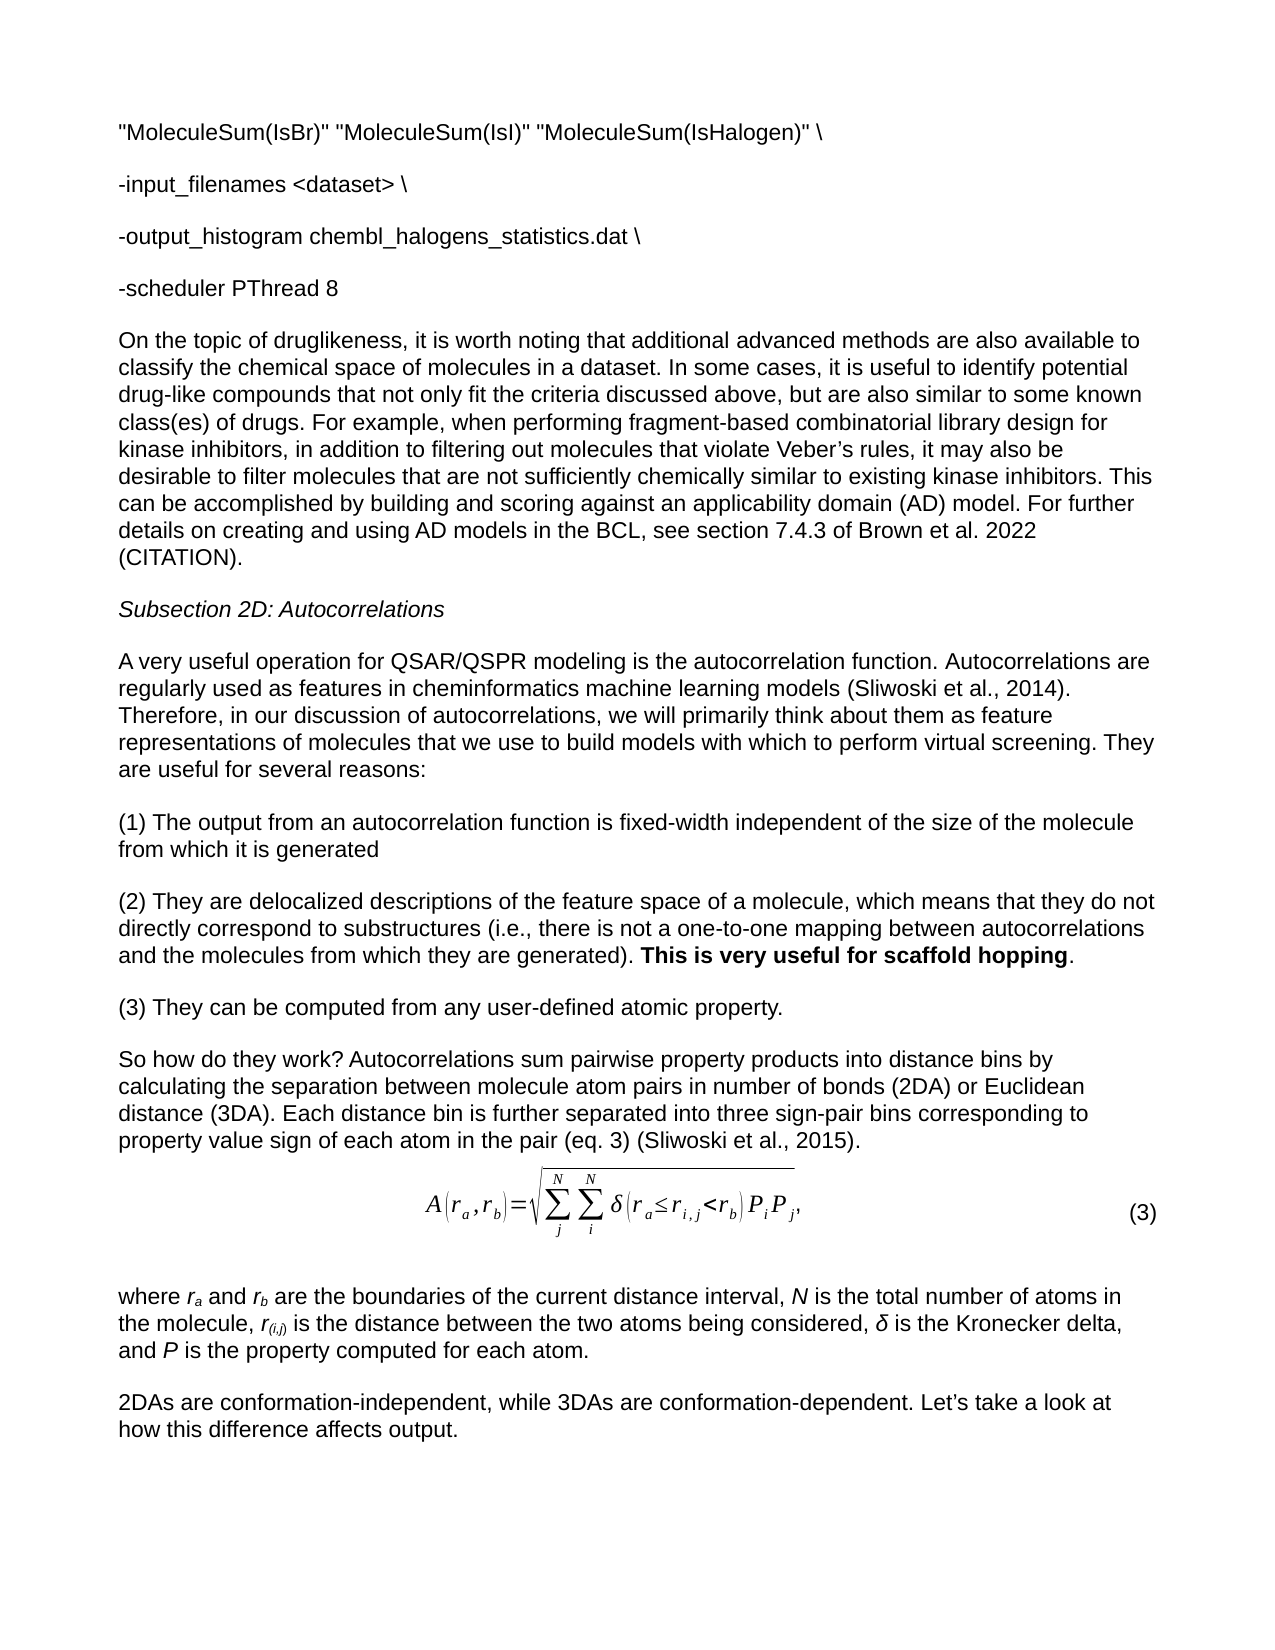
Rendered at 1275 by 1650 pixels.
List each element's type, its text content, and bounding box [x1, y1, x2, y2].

subtitle (2) They are delocalized descriptions of the feature space of a molecule, which means that they do not directly correspond to substructures (i.e., there is not a one-to-one mapping between autocorrelations and the molecules from which they are generated). This is very useful for scaffold hopping. [118, 887, 1157, 968]
subtitle "MoleculeSum(IsBr)" "MoleculeSum(IsI)" "MoleculeSum(IsHalogen)" \ [118, 118, 1157, 145]
subtitle A very useful operation for QSAR/QSPR modeling is the autocorrelation function. Autocorrelations are regularly used as features in cheminformatics machine learning models (Sliwoski et al., 2014). Therefore, in our discussion of autocorrelations, we will primarily think about them as feature representations of molecules that we use to build models with which to perform virtual screening. They are useful for several reasons: [118, 647, 1157, 783]
subtitle where ra and rb are the boundaries of the current distance interval, N is the total number of atoms in the molecule, r(i,j) is the distance between the two atoms being considered, δ is the Kronecker delta, and P is the property computed for each atom. [118, 1282, 1157, 1364]
subtitle 2DAs are conformation-independent, while 3DAs are conformation-dependent. Let’s take a look at how this difference affects output. [118, 1389, 1157, 1443]
subtitle So how do they work? Autocorrelations sum pairwise property products into distance bins by calculating the separation between molecule atom pairs in number of bonds (2DA) or Euclidean distance (3DA). Each distance bin is further separated into three sign-pair bins corresponding to property value sign of each atom in the pair (eq. 3) (Sliwoski et al., 2015). [118, 1045, 1157, 1153]
subtitle (1) The output from an autocorrelation function is fixed-width independent of the size of the molecule from which it is generated [118, 808, 1157, 862]
subtitle -output_histogram chembl_halogens_statistics.dat \ [118, 222, 1157, 249]
table_header , [118, 1166, 1106, 1257]
subtitle Subsection 2D: Autocorrelations [118, 595, 1157, 622]
subtitle -scheduler PThread 8 [118, 274, 1157, 301]
subtitle (3) They can be computed from any user-defined atomic property. [118, 993, 1157, 1020]
table_header (3) [1106, 1166, 1157, 1257]
subtitle -input_filenames <dataset> \ [118, 170, 1157, 197]
subtitle On the topic of druglikeness, it is worth noting that additional advanced methods are also available to classify the chemical space of molecules in a dataset. In some cases, it is useful to identify potential drug-like compounds that not only fit the criteria discussed above, but are also similar to some known class(es) of drugs. For example, when performing fragment-based combinatorial library design for kinase inhibitors, in addition to filtering out molecules that violate Veber’s rules, it may also be desirable to filter molecules that are not sufficiently chemically similar to existing kinase inhibitors. This can be accomplished by building and scoring against an applicability domain (AD) model. For further details on creating and using AD models in the BCL, see section 7.4.3 of Brown et al. 2022 (CITATION). [118, 326, 1157, 570]
